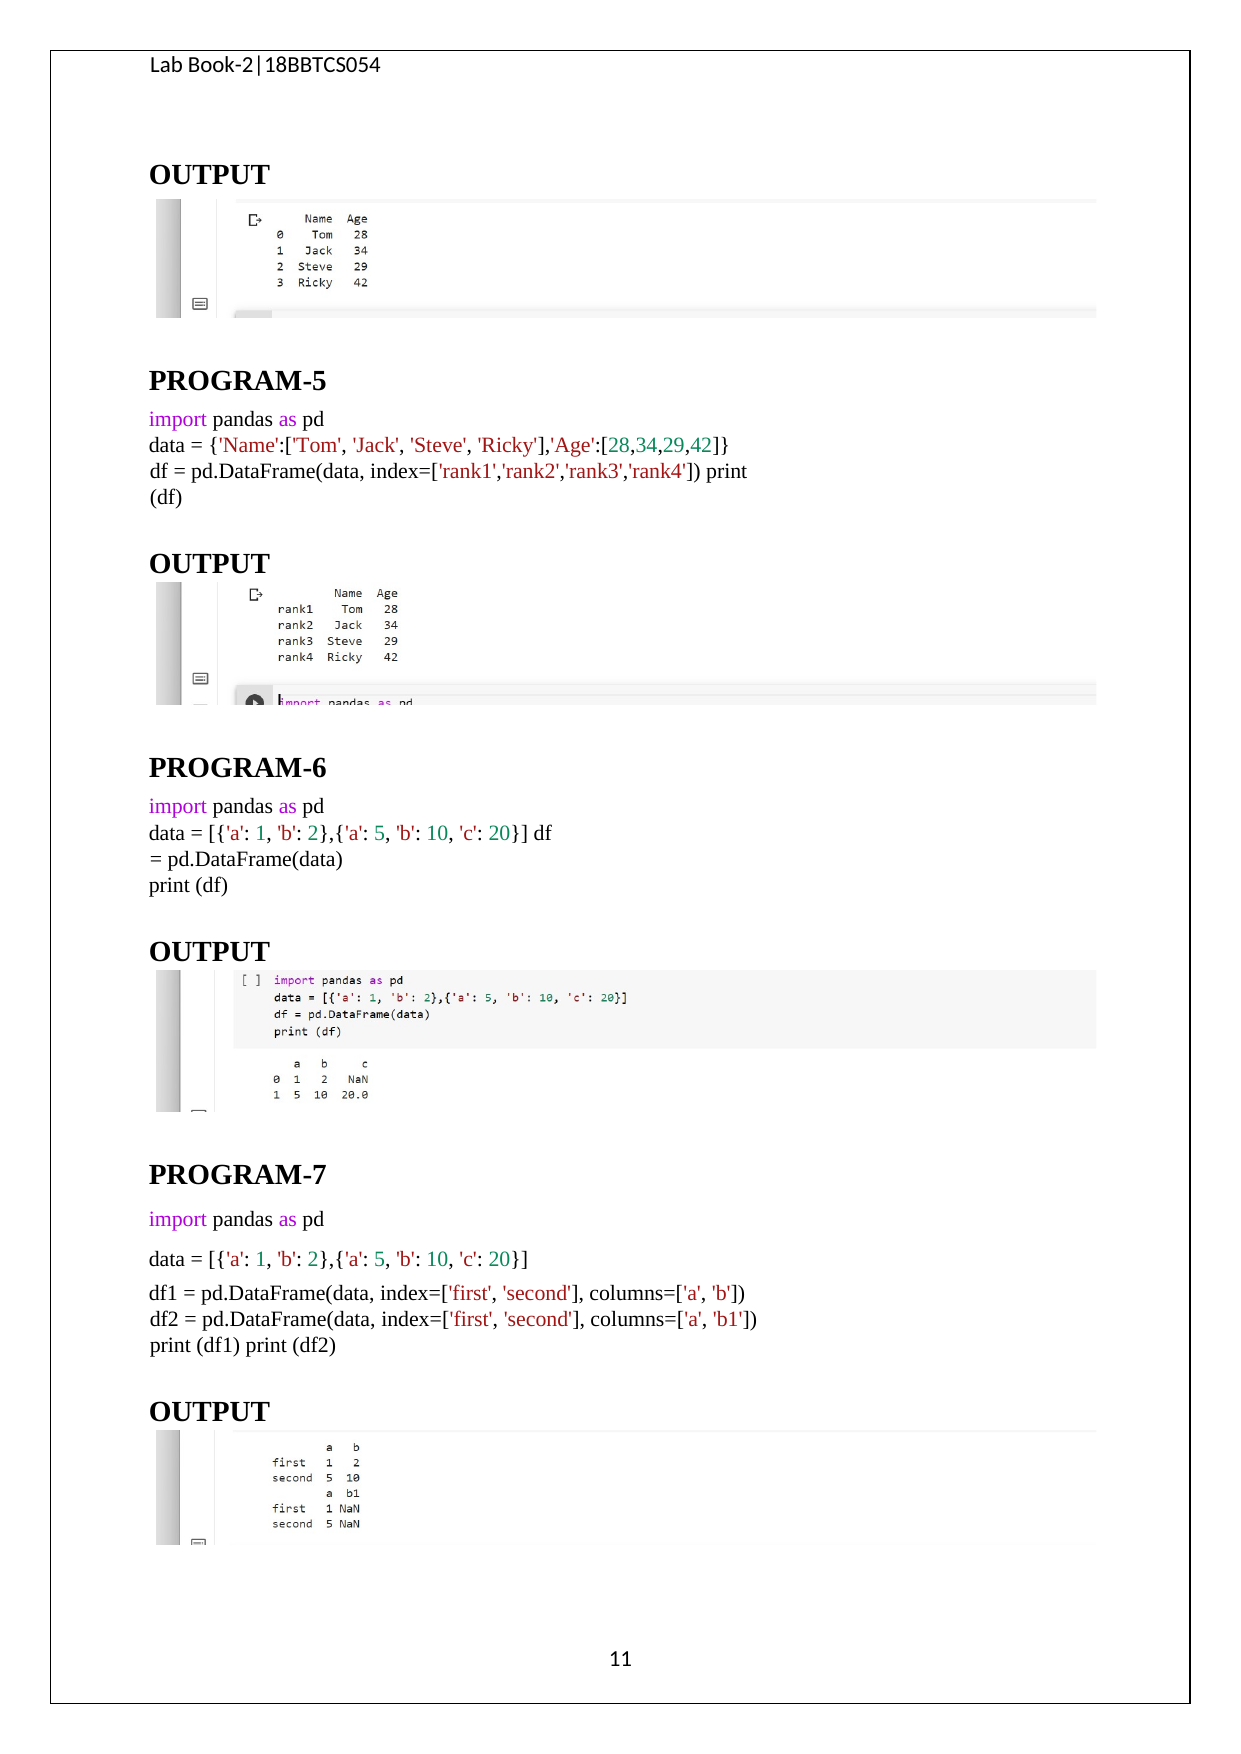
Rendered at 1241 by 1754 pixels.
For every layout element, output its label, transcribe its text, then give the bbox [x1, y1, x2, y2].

text import pandas as pd [148, 406, 785, 431]
text df1 = pd.DataFrame(data, index=['first', 'second'], columns=['a', 'b']) df2 = pd.DataFrame(data, index=['first', 'second'], columns=['a', 'b1']) print (df1) print (df2) [148, 1280, 757, 1357]
subtitle OUTPUT [148, 157, 1099, 191]
subtitle OUTPUT [148, 1394, 1099, 1427]
text data = [{'a': 1, 'b': 2},{'a': 5, 'b': 10, 'c': 20}] df = pd.DataFrame(data) [148, 820, 553, 871]
text data = [{'a': 1, 'b': 2},{'a': 5, 'b': 10, 'c': 20}] [148, 1246, 785, 1272]
picture [156, 1430, 1097, 1545]
text import pandas as pd [148, 1206, 785, 1231]
text data = {'Name':['Tom', 'Jack', 'Steve', 'Ricky'],'Age':[28,34,29,42]} df = pd.DataFrame(data, index=['rank1','rank2','rank3','rank4']) print (df) [148, 432, 748, 509]
picture [156, 582, 1097, 705]
subtitle PROGRAM-5 [148, 363, 1099, 397]
picture [156, 199, 1097, 318]
text print (df) [148, 872, 785, 897]
text import pandas as pd [148, 793, 785, 818]
subtitle PROGRAM-7 [148, 1157, 1099, 1191]
subtitle OUTPUT [148, 546, 1099, 580]
subtitle PROGRAM-6 [148, 751, 1099, 784]
subtitle OUTPUT [148, 934, 1099, 967]
picture [156, 970, 1097, 1112]
